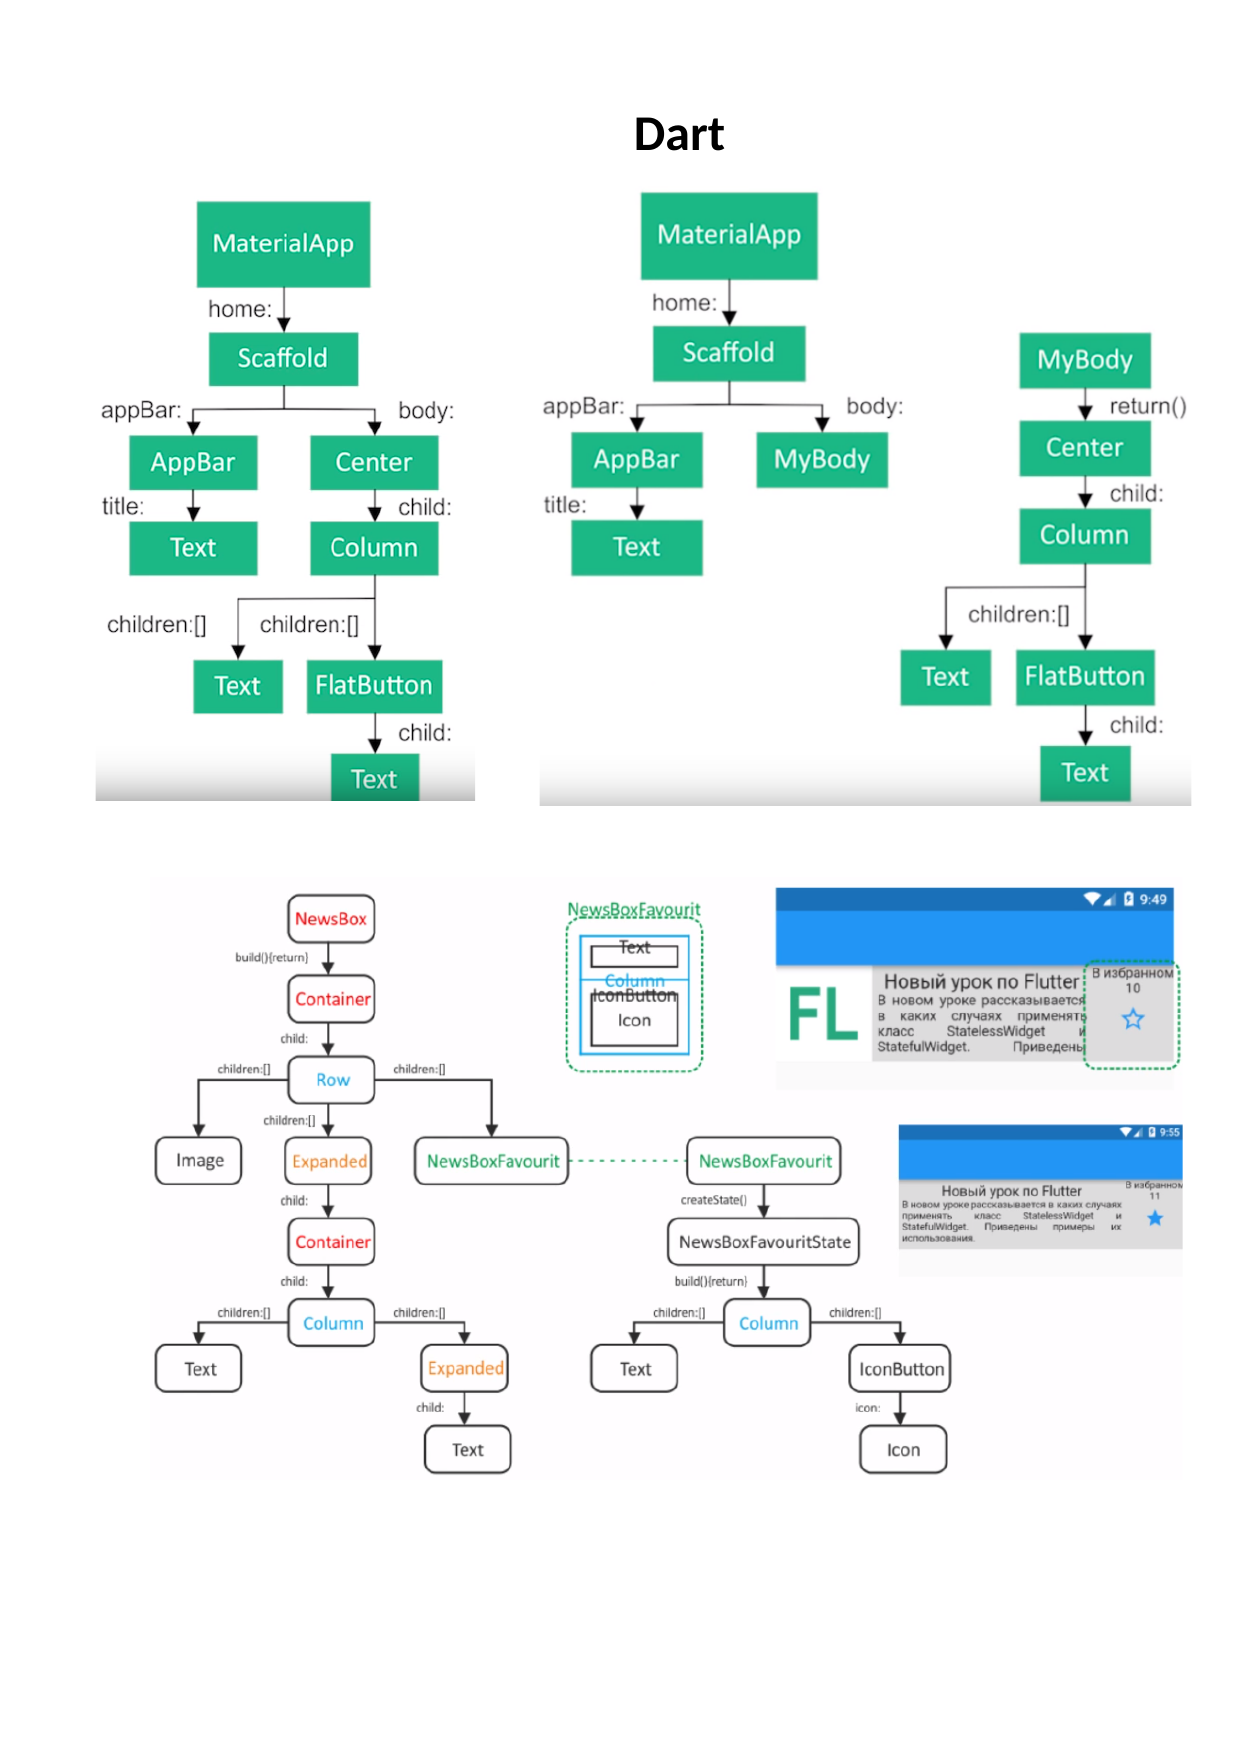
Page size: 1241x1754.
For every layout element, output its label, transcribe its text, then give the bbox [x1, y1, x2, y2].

text Dart [162, 102, 1196, 163]
picture [539, 176, 1192, 806]
picture [150, 877, 1183, 1480]
picture [95, 195, 476, 801]
